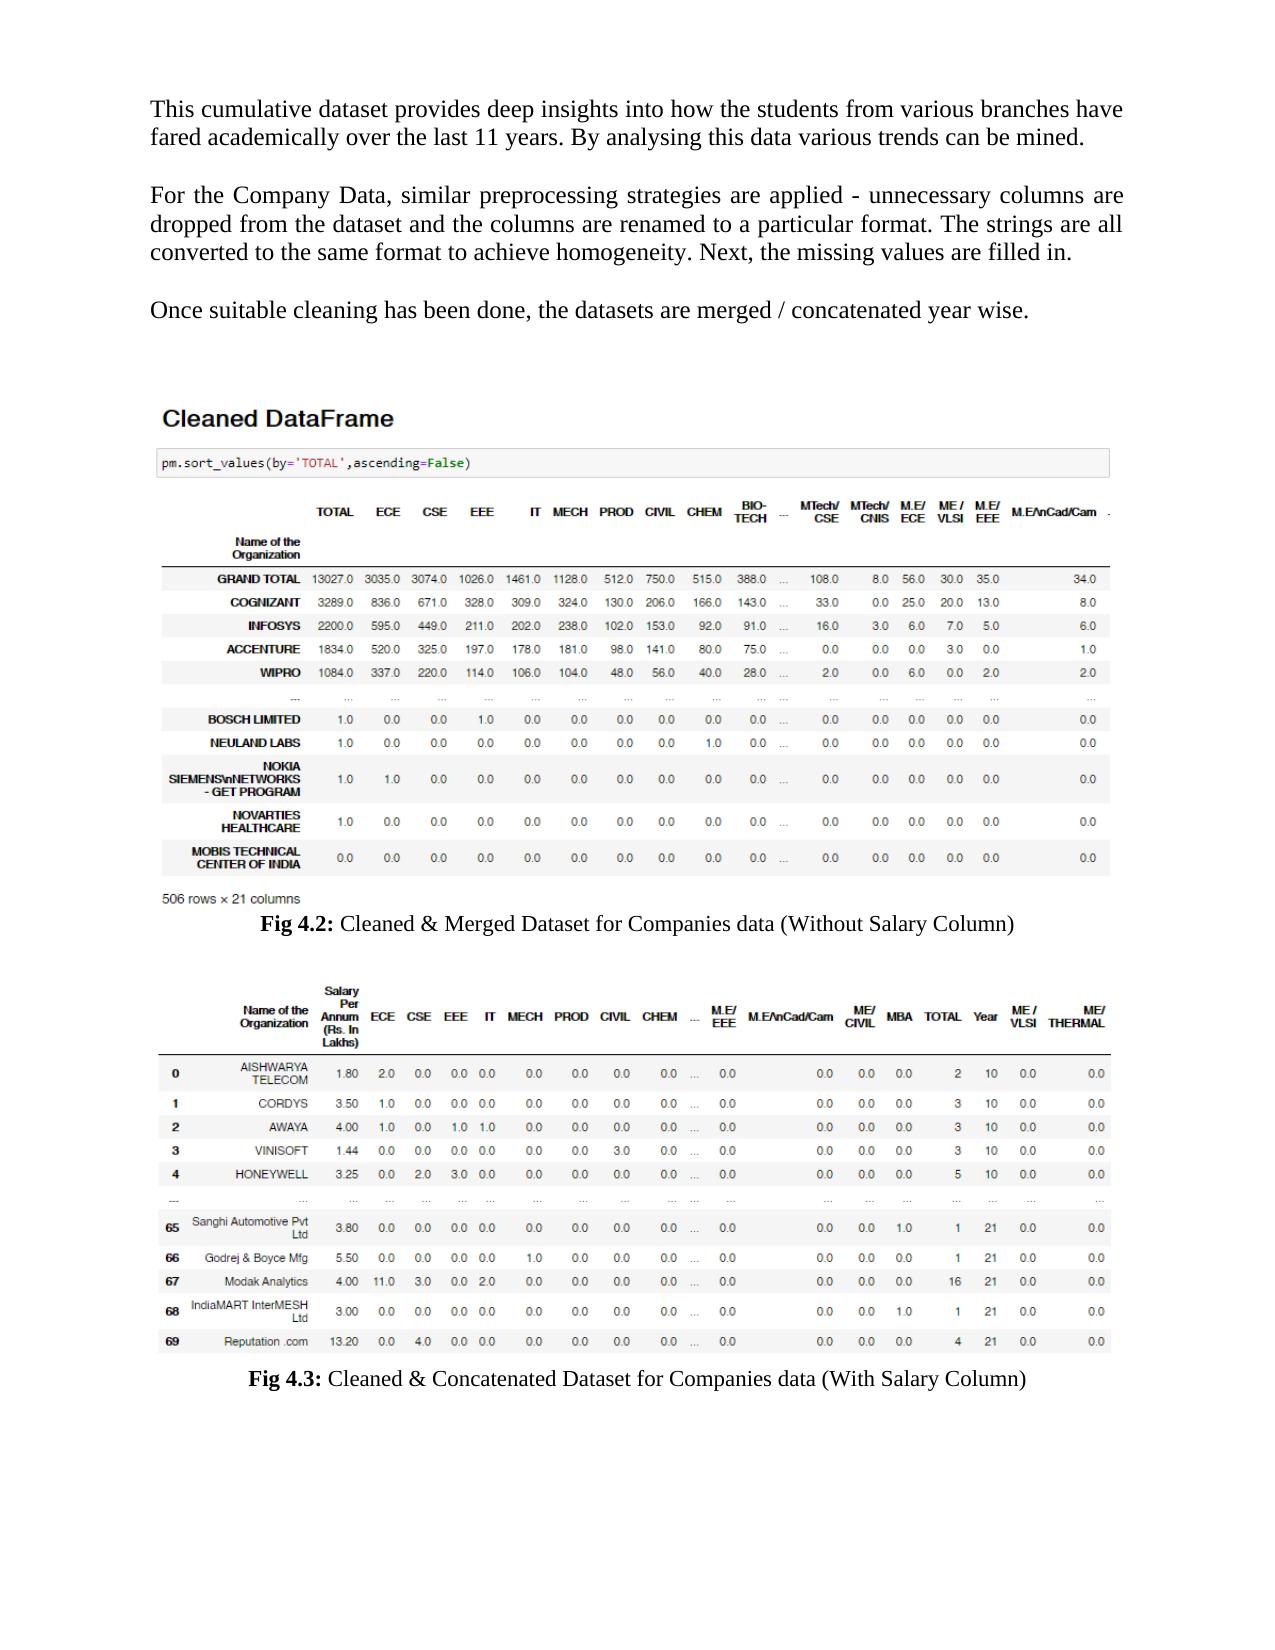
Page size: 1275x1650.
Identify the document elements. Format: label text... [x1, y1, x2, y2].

text Fig 4.3: Cleaned & Concatenated Dataset for Companies data (With Salary Column) [150, 1366, 1125, 1392]
text Fig 4.2: Cleaned & Merged Dataset for Companies data (Without Salary Column) [150, 911, 1125, 937]
text For the Company Data, similar preprocessing strategies are applied - unnecessary columns are dropped from the dataset and the columns are renamed to a particular format. The strings are all converted to the same format to achieve homogeneity. Next, the missing values are filled in. [150, 180, 1125, 266]
text Once suitable cleaning has been done, the datasets are merged / concatenated year wise. [150, 295, 1125, 324]
text This cumulative dataset provides deep insights into how the students from various branches have fared academically over the last 11 years. By analysing this data various trends can be mined. [150, 94, 1125, 151]
picture [150, 963, 1125, 1366]
picture [150, 381, 1125, 911]
